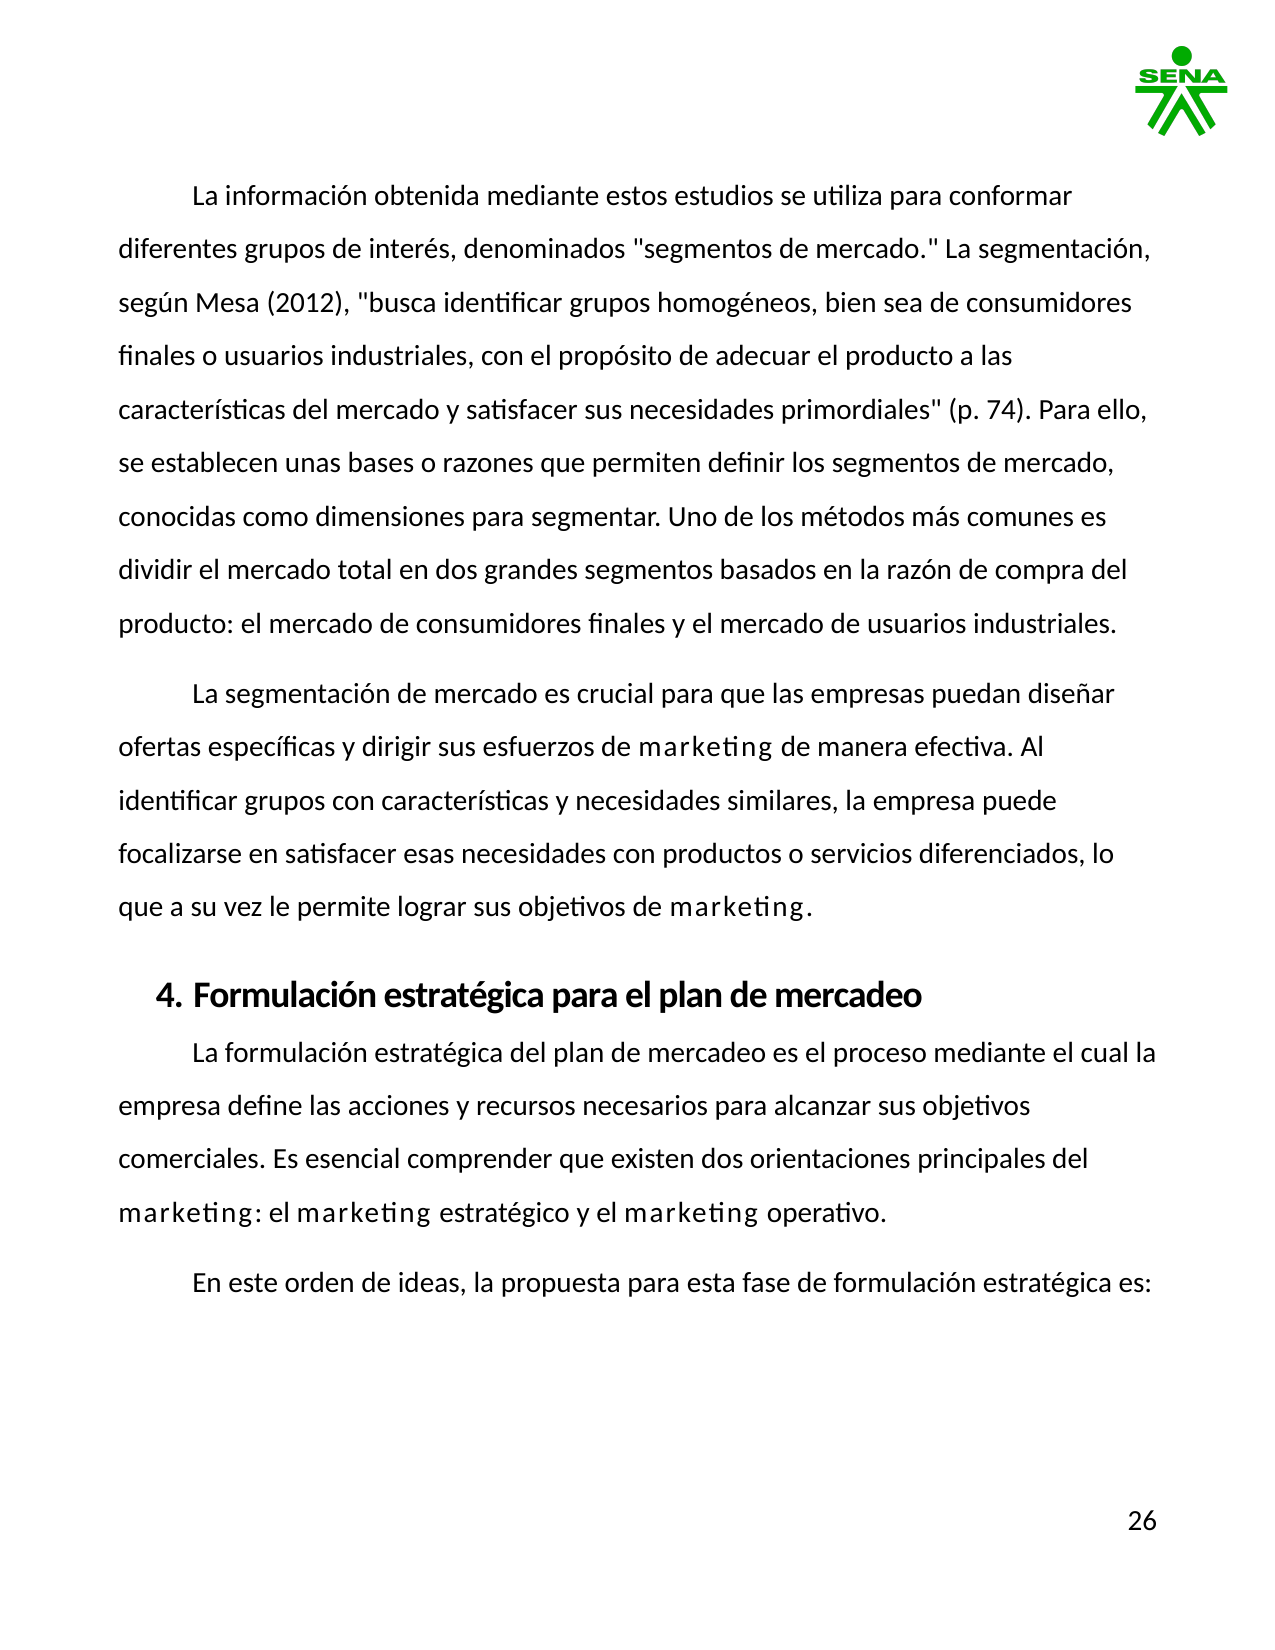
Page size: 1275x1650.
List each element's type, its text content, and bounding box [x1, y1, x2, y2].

text La formulación estratégica del plan de mercadeo es el proceso mediante el cual la empresa define las acciones y recursos necesarios para alcanzar sus objetivos comerciales. Es esencial comprender que existen dos orientaciones principales del marketing: el marketing estratégico y el marketing operativo. [118, 1034, 1157, 1229]
text En este orden de ideas, la propuesta para esta fase de formulación estratégica es: [118, 1264, 1157, 1300]
subtitle Formulación estratégica para el plan de mercadeo [156, 971, 1157, 1017]
text La segmentación de mercado es crucial para que las empresas puedan diseñar ofertas específicas y dirigir sus esfuerzos de marketing de manera efectiva. Al identificar grupos con características y necesidades similares, la empresa puede focalizarse en satisfacer esas necesidades con productos o servicios diferenciados, lo que a su vez le permite lograr sus objetivos de marketing. [118, 675, 1157, 924]
text La información obtenida mediante estos estudios se utiliza para conformar diferentes grupos de interés, denominados "segmentos de mercado." La segmentación, según Mesa (2012), "busca identificar grupos homogéneos, bien sea de consumidores finales o usuarios industriales, con el propósito de adecuar el producto a las características del mercado y satisfacer sus necesidades primordiales" (p. 74). Para ello, se establecen unas bases o razones que permiten definir los segmentos de mercado, conocidas como dimensiones para segmentar. Uno de los métodos más comunes es dividir el mercado total en dos grandes segmentos basados en la razón de compra del producto: el mercado de consumidores finales y el mercado de usuarios industriales. [118, 177, 1157, 640]
picture [1135, 46, 1228, 136]
